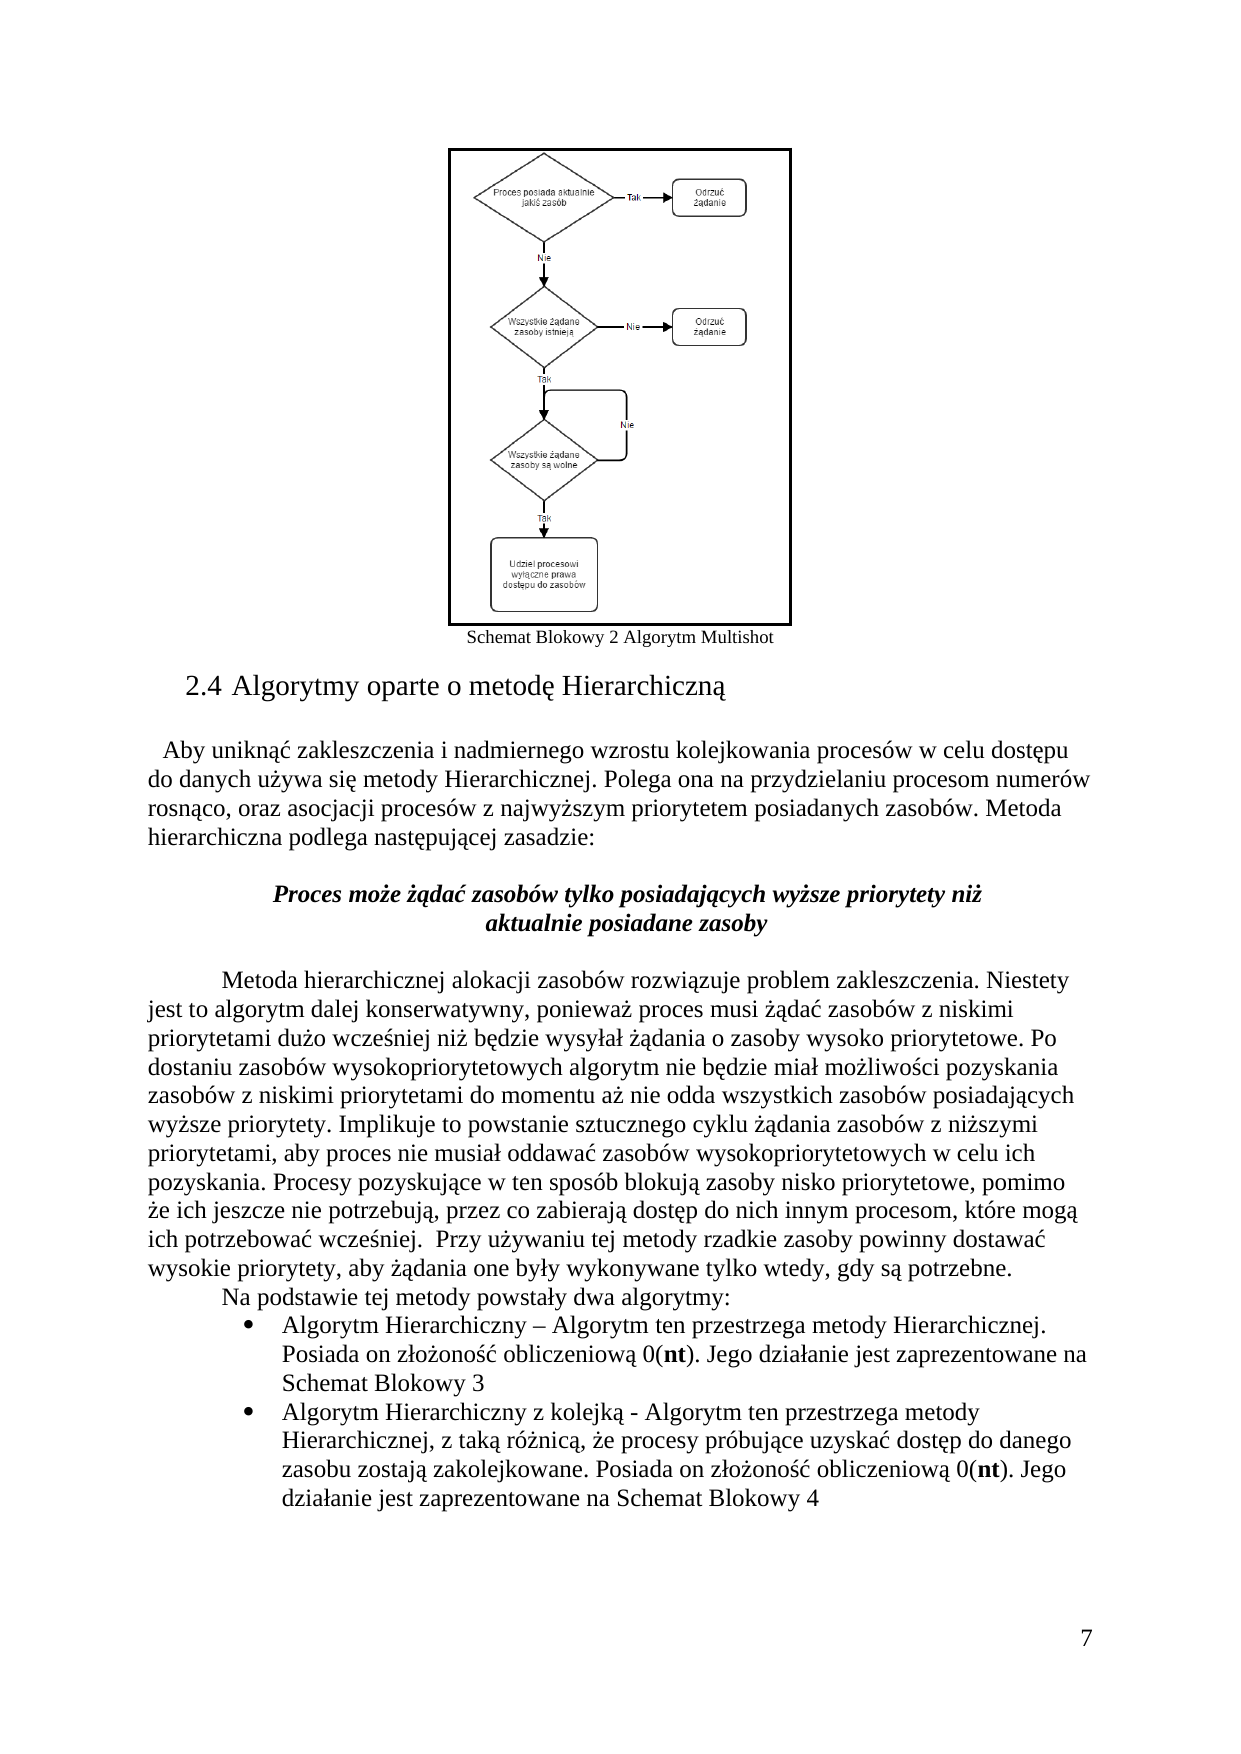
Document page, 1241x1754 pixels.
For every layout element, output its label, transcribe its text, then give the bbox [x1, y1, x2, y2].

text Schemat Blokowy 2 Algorytm Multishot [148, 626, 1093, 647]
list Algorytm Hierarchiczny – Algorytm ten przestrzega metody Hierarchicznej. Posiada on złożoność obliczeniową 0(nt). Jego działanie jest zaprezentowane na Schemat Blokowy 3 [244, 1310, 1093, 1397]
text Proces może żądać zasobów tylko posiadających wyższe priorytety niż [148, 879, 1093, 908]
picture [451, 151, 789, 623]
text Metoda hierarchicznej alokacji zasobów rozwiązuje problem zakleszczenia. Niestety jest to algorytm dalej konserwatywny, ponieważ proces musi żądać zasobów z niskimi priorytetami dużo wcześniej niż będzie wysyłał żądania o zasoby wysoko priorytetowe. Po dostaniu zasobów wysokopriorytetowych algorytm nie będzie miał możliwości pozyskania zasobów z niskimi priorytetami do momentu aż nie odda wszystkich zasobów posiadających wyższe priorytety. Implikuje to powstanie sztucznego cyklu żądania zasobów z niższymi priorytetami, aby proces nie musiał oddawać zasobów wysokopriorytetowych w celu ich pozyskania. Procesy pozyskujące w ten sposób blokują zasoby nisko priorytetowe, pomimo że ich jeszcze nie potrzebują, przez co zabierają dostęp do nich innym procesom, które mogą ich potrzebować wcześniej. Przy używaniu tej metody rzadkie zasoby powinny dostawać wysokie priorytety, aby żądania one były wykonywane tylko wtedy, gdy są potrzebne. [148, 965, 1093, 1282]
text Na podstawie tej metody powstały dwa algorytmy: [148, 1282, 1093, 1310]
text aktualnie posiadane zasoby [148, 908, 1093, 937]
list Algorytm Hierarchiczny z kolejką - Algorytm ten przestrzega metody Hierarchicznej, z taką różnicą, że procesy próbujące uzyskać dostęp do danego zasobu zostają zakolejkowane. Posiada on złożoność obliczeniową 0(nt). Jego działanie jest zaprezentowane na Schemat Blokowy 4 [244, 1397, 1093, 1512]
text Aby uniknąć zakleszczenia i nadmiernego wzrostu kolejkowania procesów w celu dostępu do danych używa się metody Hierarchicznej. Polega ona na przydzielaniu procesom numerów rosnąco, oraz asocjacji procesów z najwyższym priorytetem posiadanych zasobów. Metoda hierarchiczna podlega następującej zasadzie: [148, 735, 1093, 850]
list Algorytmy oparte o metodę Hierarchiczną [185, 668, 1093, 702]
